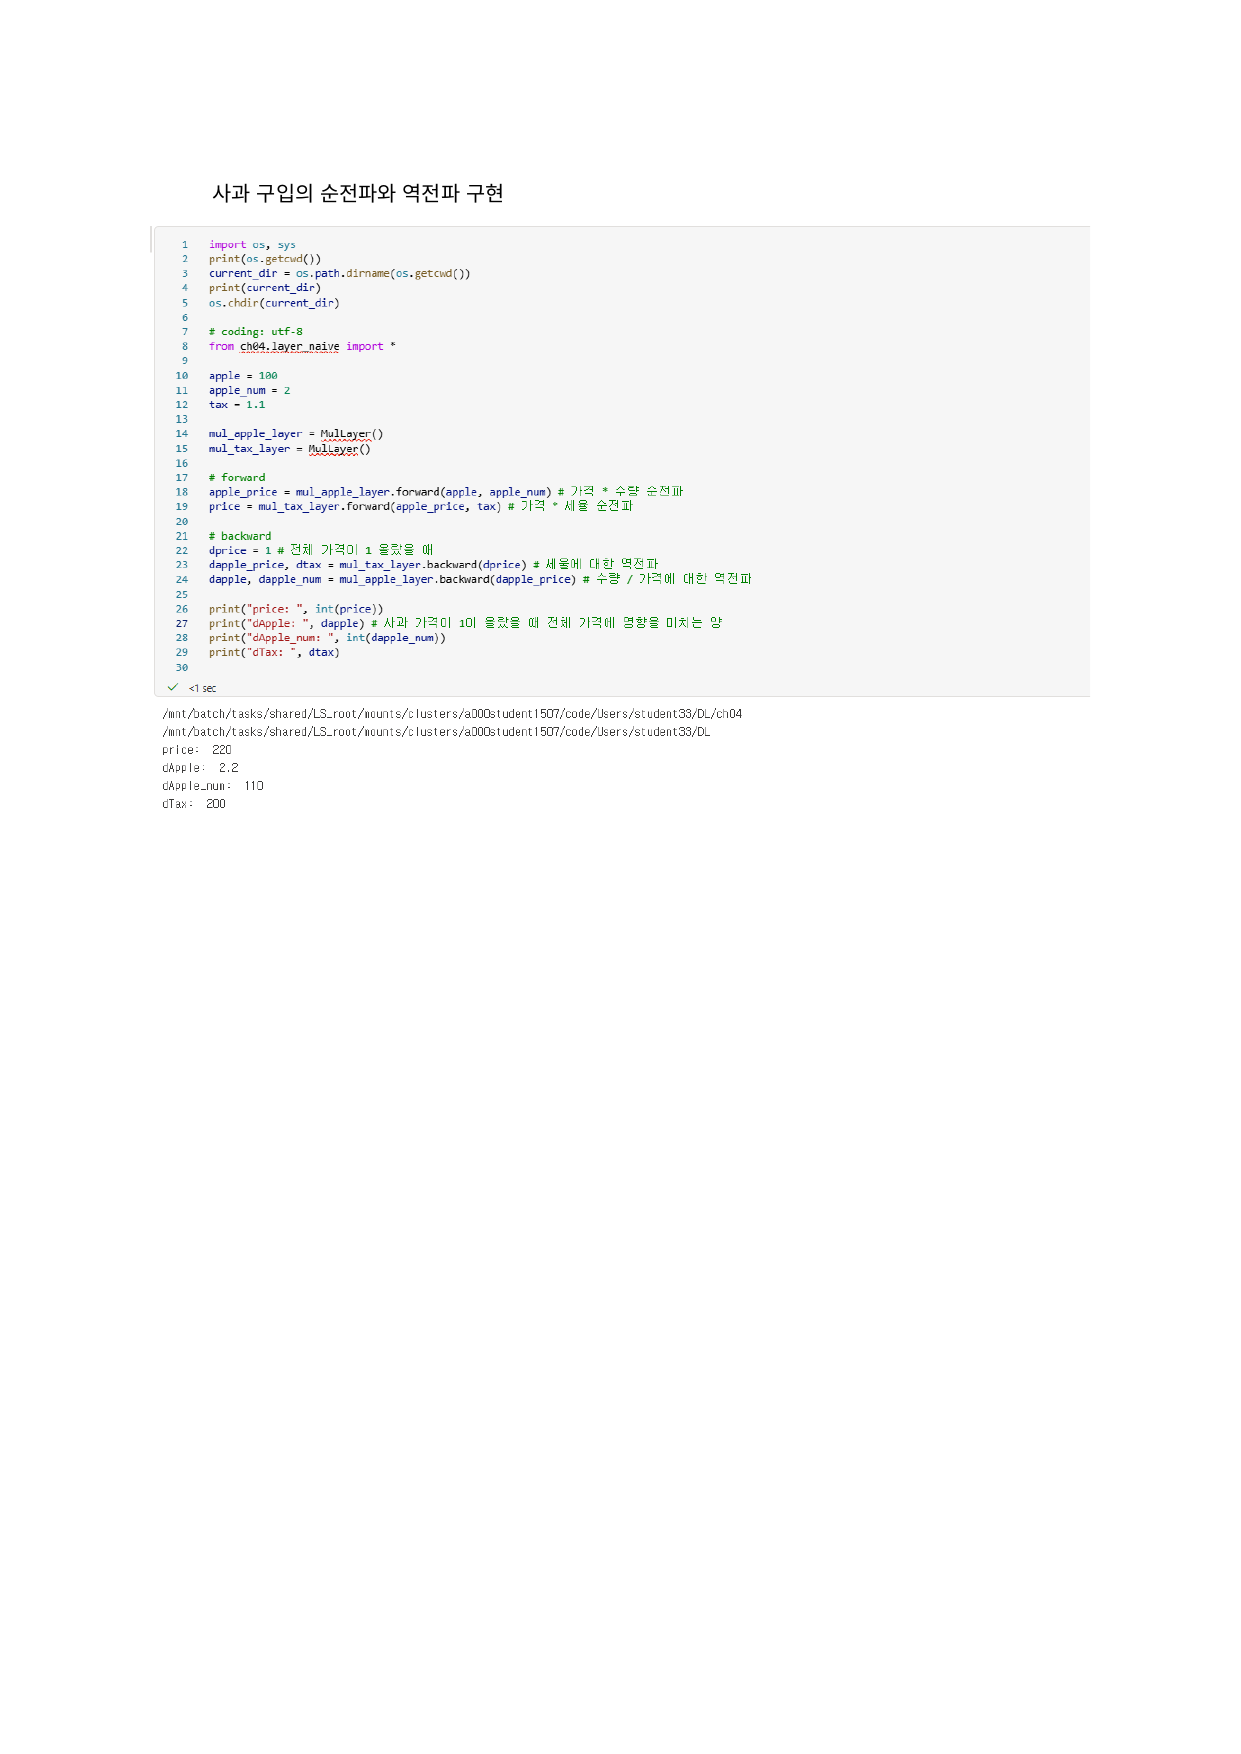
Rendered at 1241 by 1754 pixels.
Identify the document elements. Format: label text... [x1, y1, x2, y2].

subtitle 사과 구입의 순전파와 역전파 구현 [212, 177, 1090, 207]
picture [150, 226, 1091, 819]
